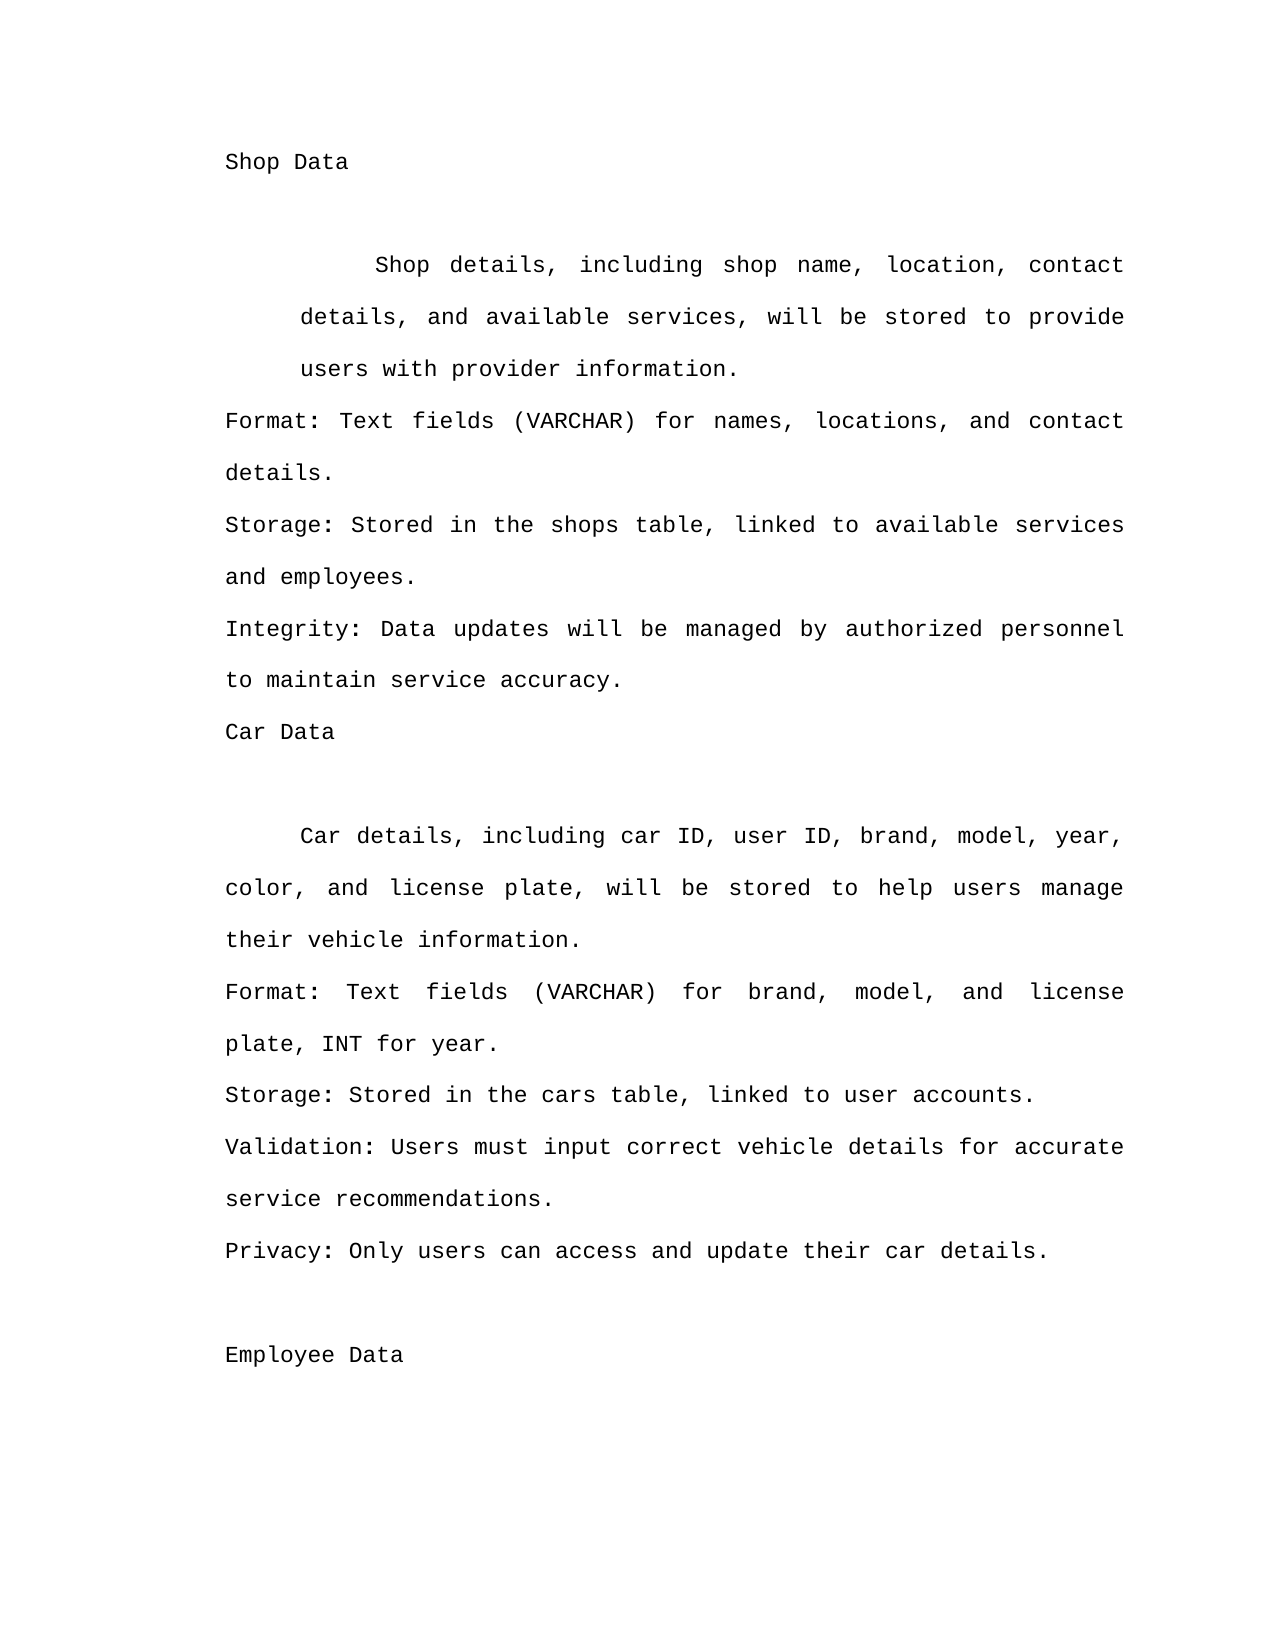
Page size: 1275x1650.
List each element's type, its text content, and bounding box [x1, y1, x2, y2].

text Employee Data [225, 1343, 1125, 1369]
text Shop Data [225, 150, 1125, 176]
text Storage: Stored in the shops table, linked to available services and employees. [225, 513, 1125, 591]
text Storage: Stored in the cars table, linked to user accounts. [225, 1084, 1125, 1110]
text Integrity: Data updates will be managed by authorized personnel to maintain service accuracy. [225, 617, 1125, 695]
text Validation: Users must input correct vehicle details for accurate service recommendations. [225, 1136, 1125, 1213]
text Format: Text fields (VARCHAR) for names, locations, and contact details. [225, 409, 1125, 487]
text Privacy: Only users can access and update their car details. [225, 1239, 1125, 1265]
text Shop details, including shop name, location, contact details, and available services, will be stored to provide users with provider information. [300, 254, 1125, 383]
text Car details, including car ID, user ID, brand, model, year, color, and license plate, will be stored to help users manage their vehicle information. [225, 824, 1125, 954]
text Car Data [225, 721, 1125, 747]
text Format: Text fields (VARCHAR) for brand, model, and license plate, INT for year. [225, 980, 1125, 1058]
